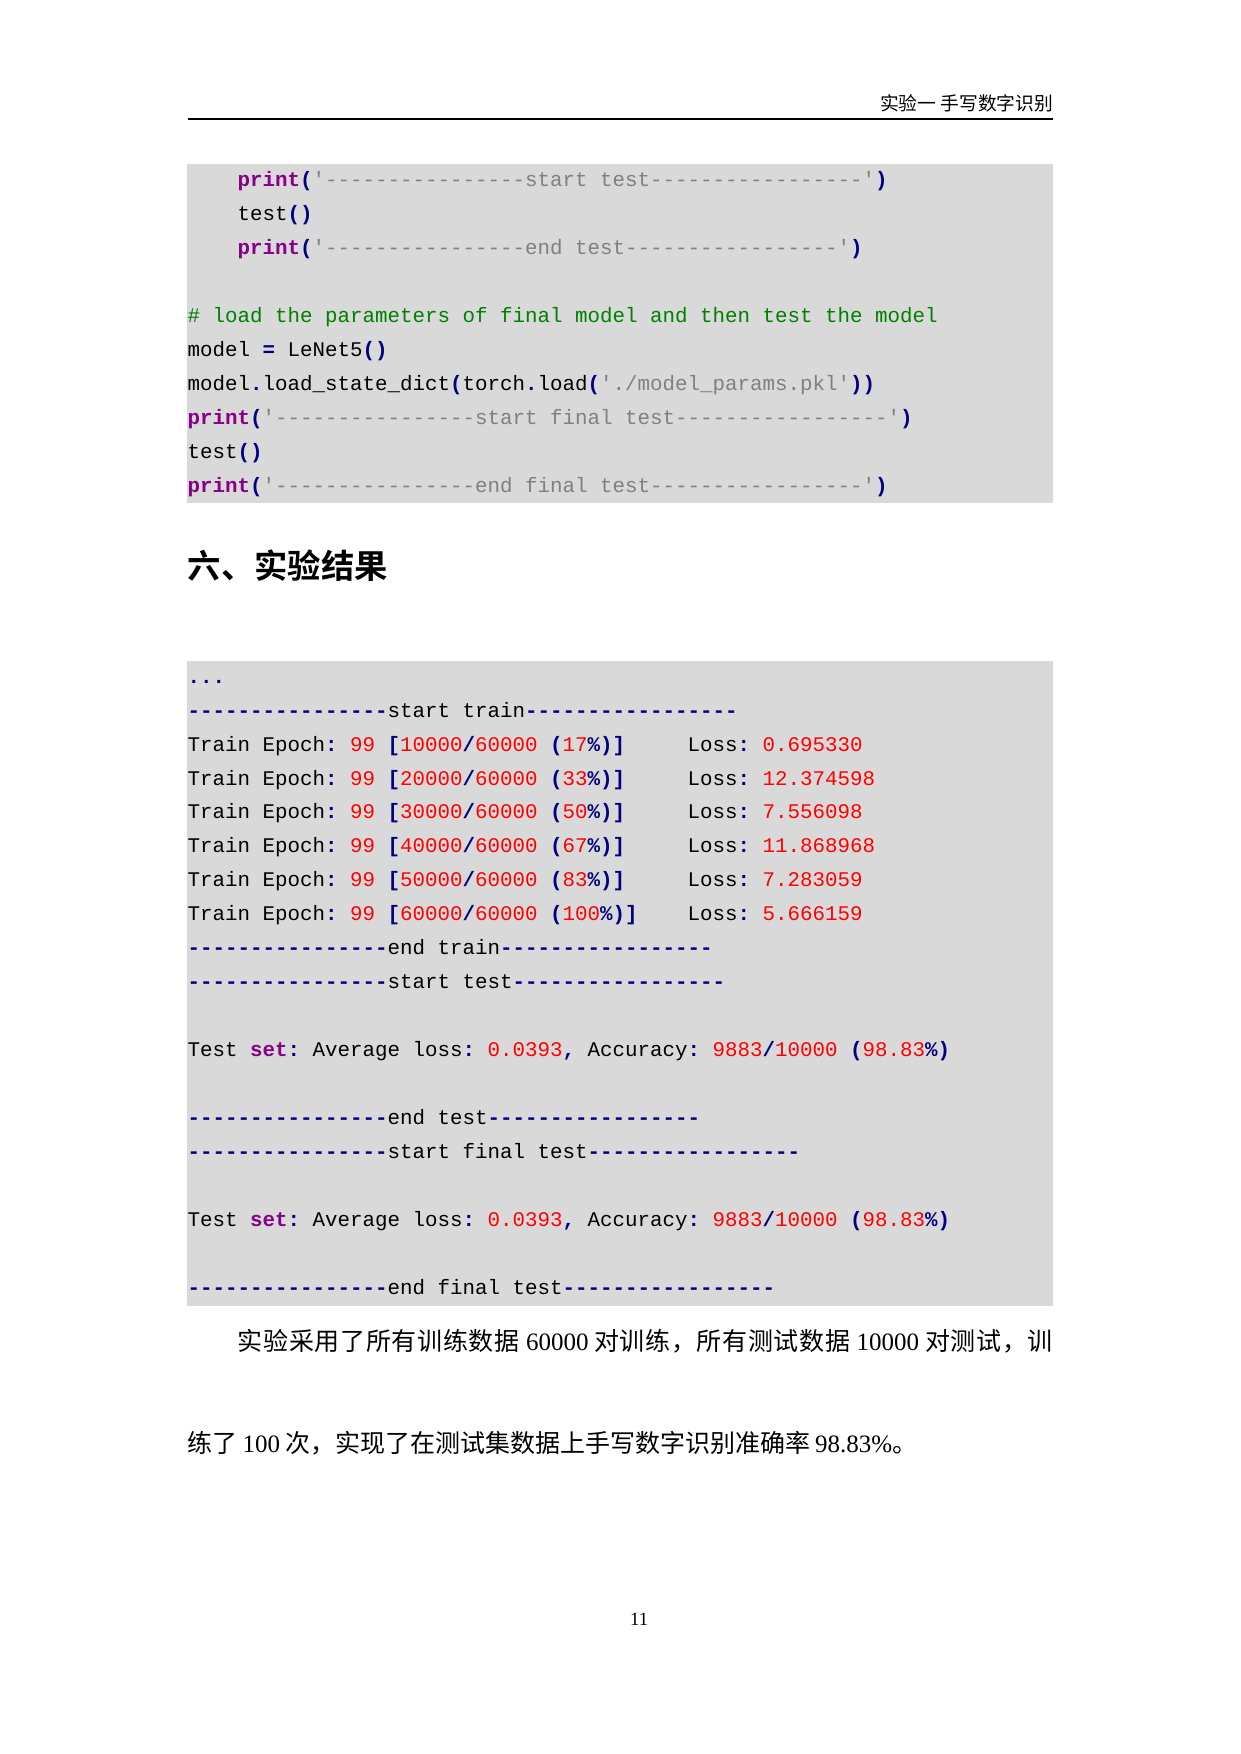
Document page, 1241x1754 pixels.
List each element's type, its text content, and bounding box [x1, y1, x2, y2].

text Train Epoch: 99 [40000/60000 (67%)] Loss: 11.868968 [187, 830, 1053, 864]
text print('----------------start final test-----------------') [187, 402, 1053, 436]
text ----------------start test----------------- [187, 966, 1053, 1000]
text print('----------------end final test-----------------') [187, 469, 1053, 503]
text Test set: Average loss: 0.0393, Accuracy: 9883/10000 (98.83%) [187, 1204, 1053, 1238]
text ----------------start final test----------------- [187, 1136, 1053, 1170]
text ----------------end test----------------- [187, 1102, 1053, 1136]
text # load the parameters of final model and then test the model [187, 300, 1053, 334]
text print('----------------end test-----------------') [187, 232, 1053, 266]
text ----------------end final test----------------- [187, 1272, 1053, 1306]
text test() [187, 436, 1053, 469]
text Train Epoch: 99 [30000/60000 (50%)] Loss: 7.556098 [187, 796, 1053, 830]
text model = LeNet5() [187, 334, 1053, 368]
text test() [187, 198, 1053, 232]
text ----------------end train----------------- [187, 932, 1053, 966]
text Train Epoch: 99 [10000/60000 (17%)] Loss: 0.695330 [187, 728, 1053, 762]
text model.load_state_dict(torch.load('./model_params.pkl')) [187, 368, 1053, 402]
subtitle 六、实验结果 [187, 531, 1053, 598]
text Train Epoch: 99 [50000/60000 (83%)] Loss: 7.283059 [187, 864, 1053, 898]
text Test set: Average loss: 0.0393, Accuracy: 9883/10000 (98.83%) [187, 1034, 1053, 1068]
text ----------------start train----------------- [187, 694, 1053, 728]
text print('----------------start test-----------------') [187, 164, 1053, 198]
text ... [187, 661, 1053, 694]
text 实验采用了所有训练数据60000对训练，所有测试数据10000对测试，训练了100次，实现了在测试集数据上手写数字识别准确率98.83%。 [187, 1306, 1053, 1476]
text Train Epoch: 99 [20000/60000 (33%)] Loss: 12.374598 [187, 762, 1053, 796]
text Train Epoch: 99 [60000/60000 (100%)] Loss: 5.666159 [187, 898, 1053, 932]
